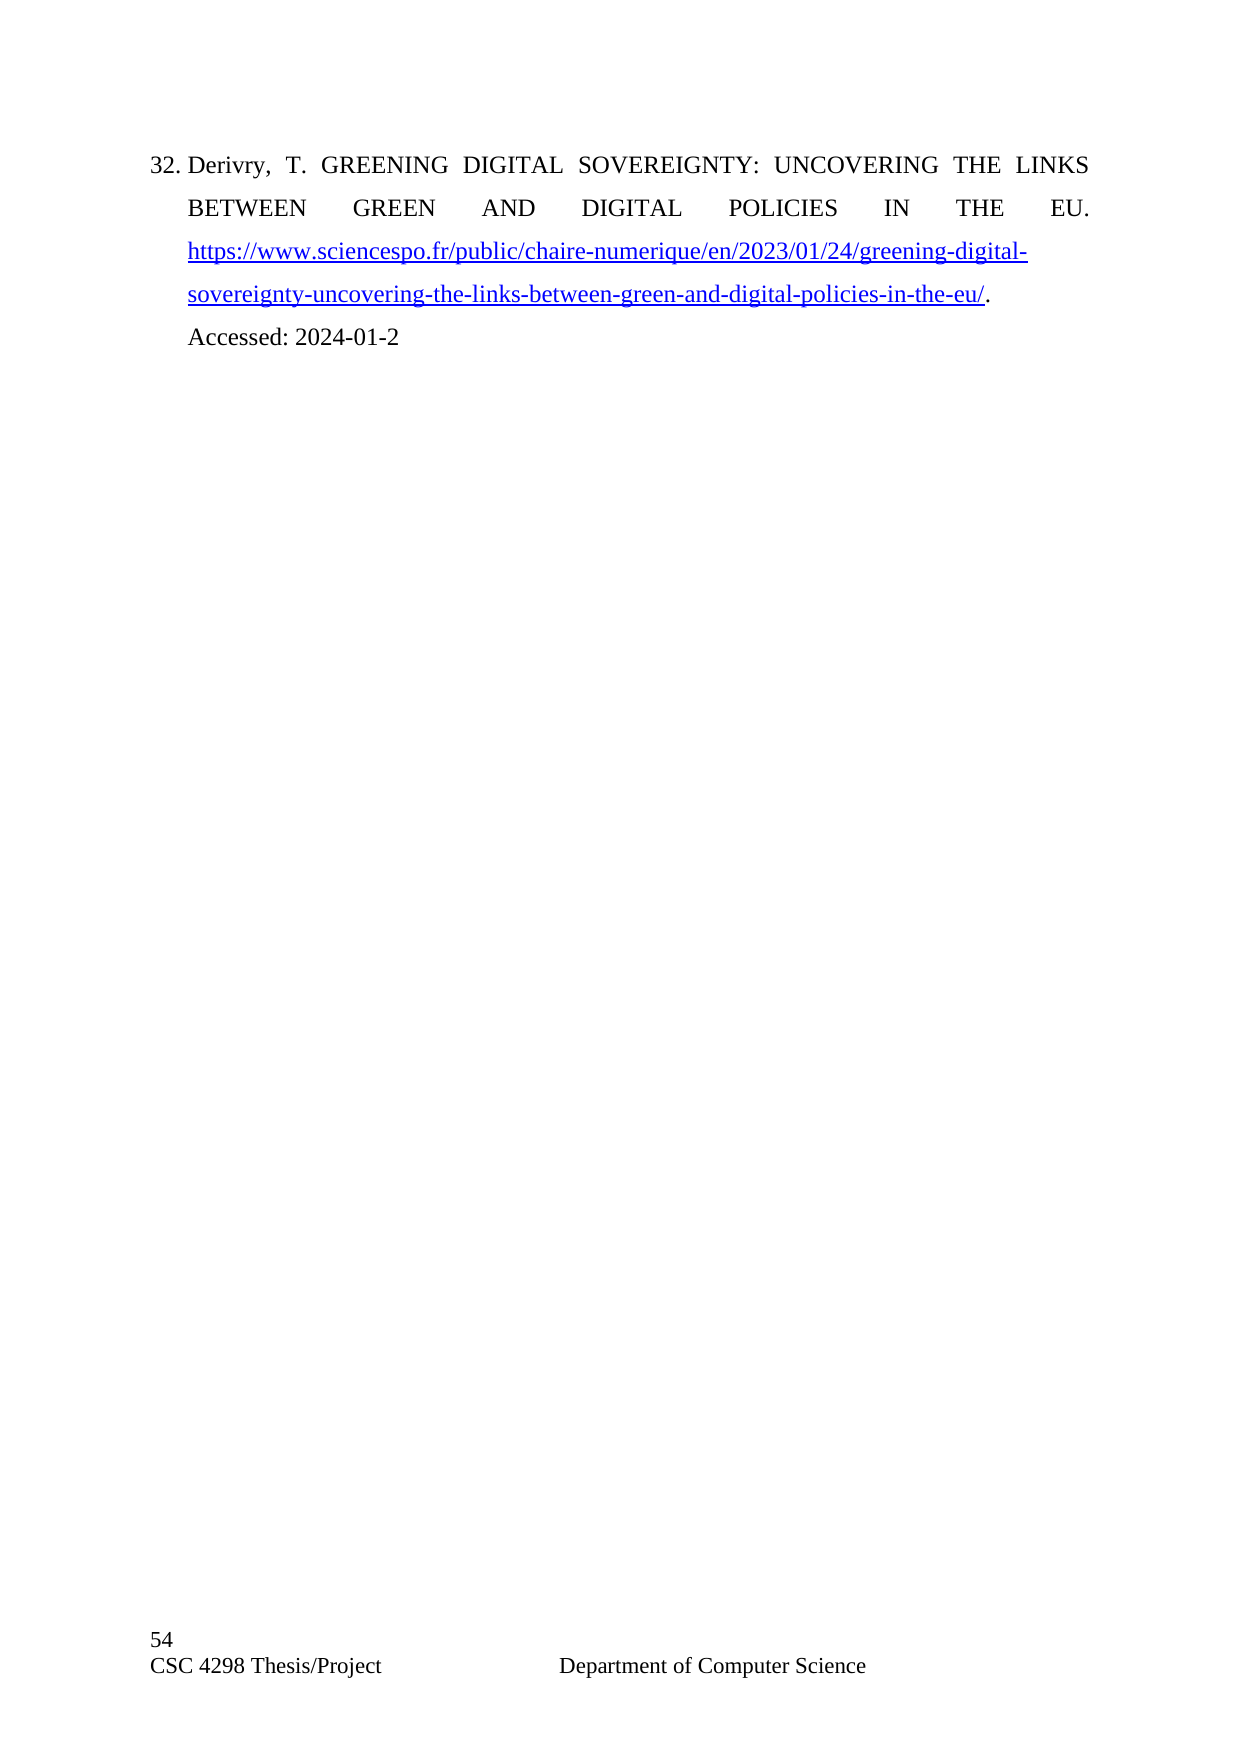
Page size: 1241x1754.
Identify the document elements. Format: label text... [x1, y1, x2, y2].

list Derivry, T. GREENING DIGITAL SOVEREIGNTY: UNCOVERING THE LINKS BETWEEN GREEN AND DIGITAL POLICIES IN THE EU. https://www.sciencespo.fr/public/chaire-numerique/en/2023/01/24/greening-digital-sovereignty-uncovering-the-links-between-green-and-digital-policies-in-the-eu/. Accessed: 2024-01-2 [150, 150, 1090, 351]
